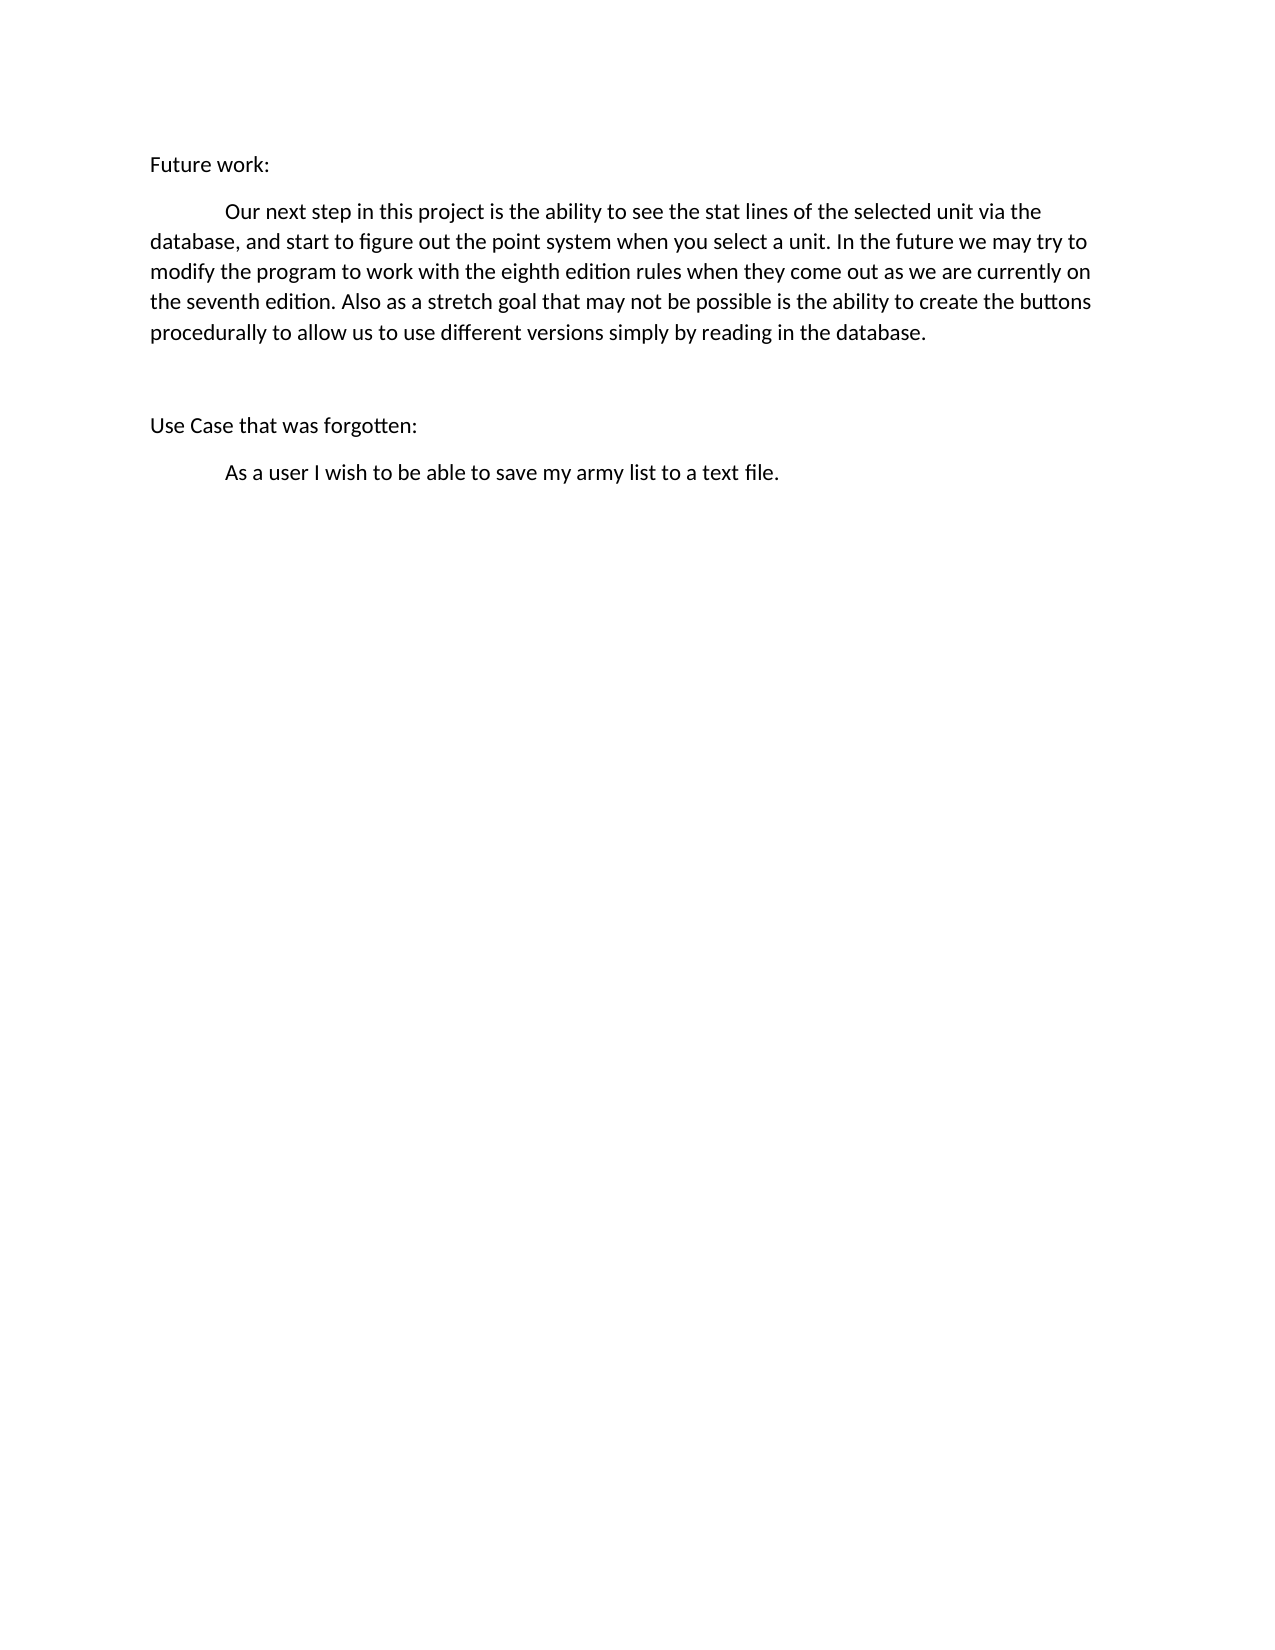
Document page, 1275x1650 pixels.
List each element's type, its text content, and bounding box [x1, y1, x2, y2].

text As a user I wish to be able to save my army list to a text file. [150, 458, 1125, 486]
text Future work: [150, 150, 1125, 178]
text Use Case that was forgotten: [150, 411, 1125, 439]
text Our next step in this project is the ability to see the stat lines of the selected unit via the database, and start to figure out the point system when you select a unit. In the future we may try to modify the program to work with the eighth edition rules when they come out as we are currently on the seventh edition. Also as a stretch goal that may not be possible is the ability to create the buttons procedurally to allow us to use different versions simply by reading in the database. [150, 197, 1125, 346]
